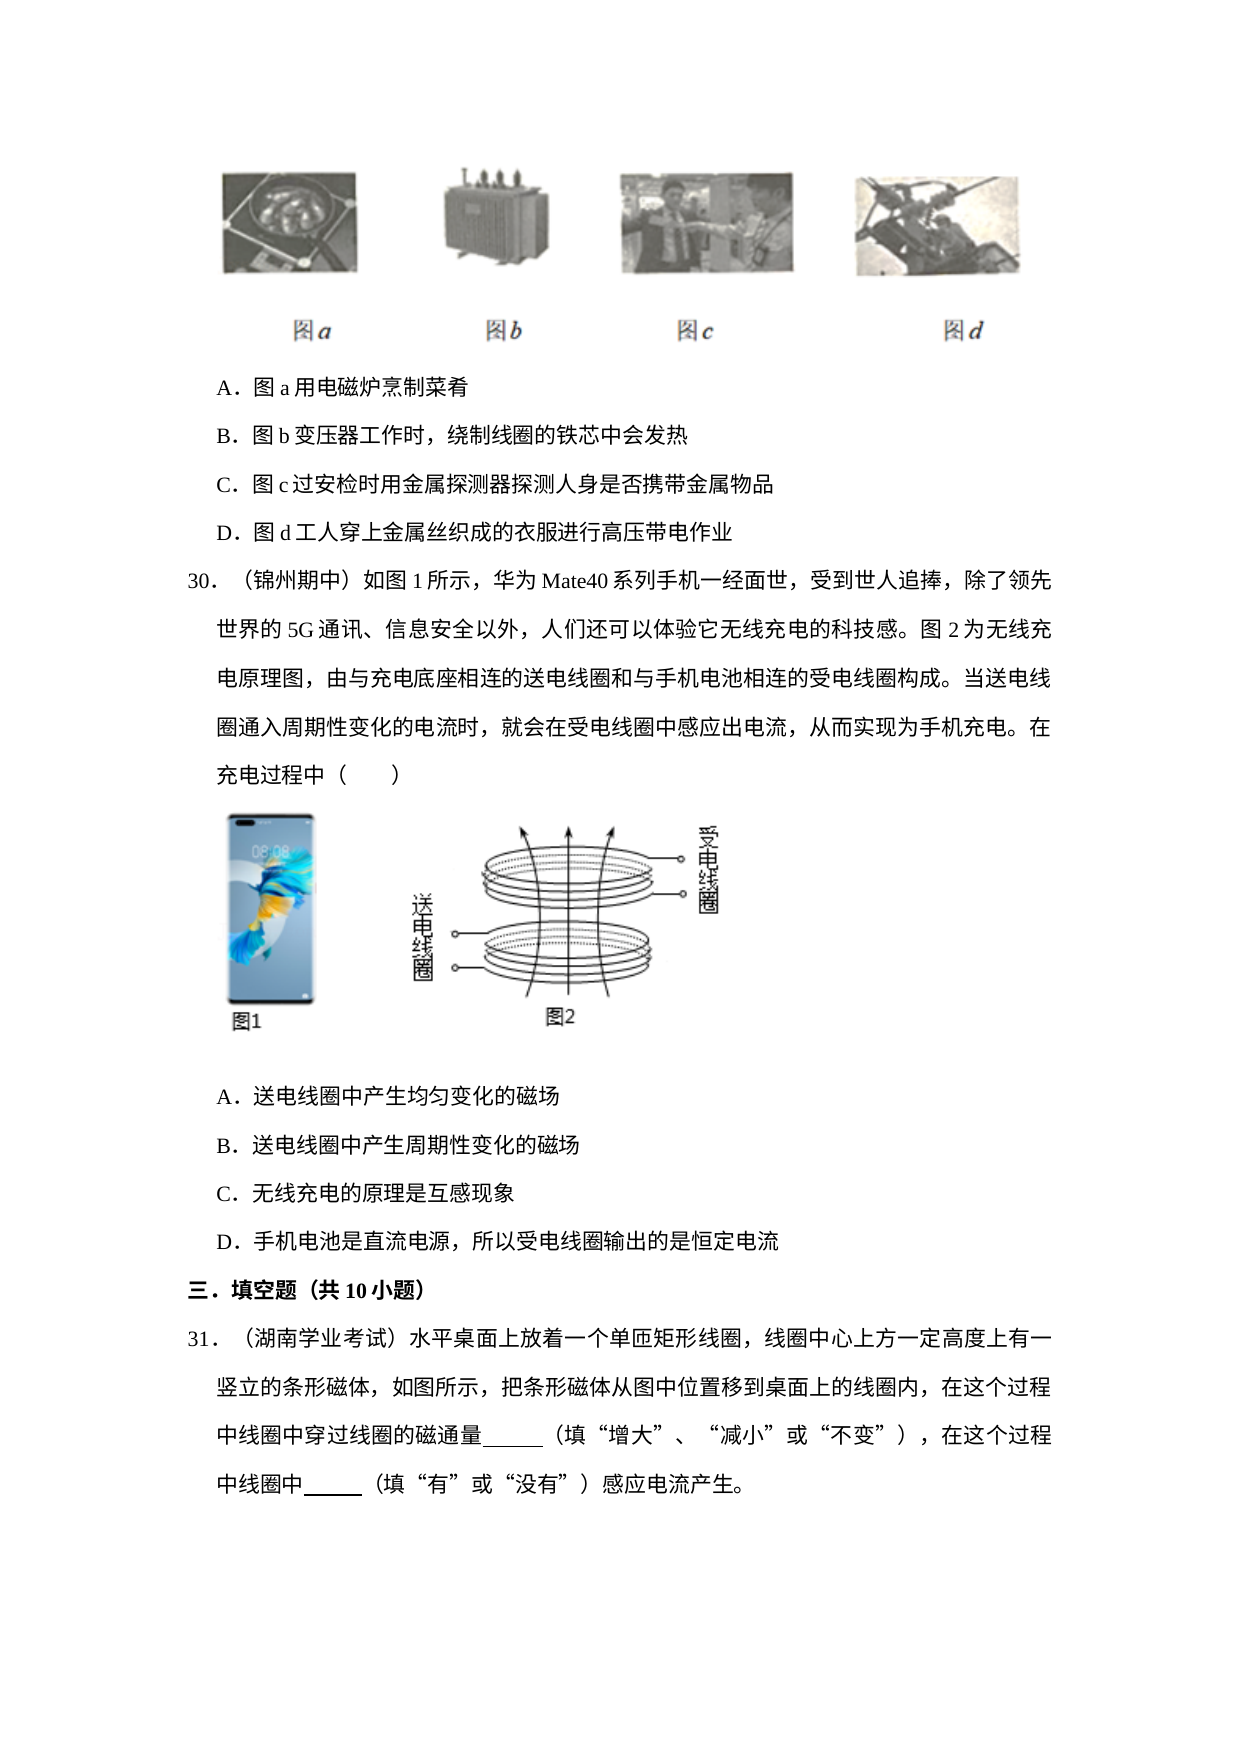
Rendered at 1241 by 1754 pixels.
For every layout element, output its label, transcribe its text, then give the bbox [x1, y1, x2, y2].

text 三．填空题（共10小题） [187, 1272, 1053, 1305]
text 30．（锦州期中）如图1所示，华为Mate40系列手机一经面世，受到世人追捧，除了领先世界的5G通讯、信息安全以外，人们还可以体验它无线充电的科技感。图2为无线充电原理图，由与充电底座相连的送电线圈和与手机电池相连的受电线圈构成。当送电线圈通入周期性变化的电流时，就会在受电线圈中感应出电流，从而实现为手机充电。在充电过程中（ ） [187, 563, 1053, 790]
text C．图c过安检时用金属探测器探测人身是否携带金属物品 [187, 466, 1053, 499]
text D．手机电池是直流电源，所以受电线圈输出的是恒定电流 [187, 1224, 1053, 1256]
text D．图d工人穿上金属丝织成的衣服进行高压带电作业 [187, 514, 1053, 547]
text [187, 162, 1053, 357]
picture [216, 162, 1027, 347]
picture [216, 806, 723, 1036]
text B．图b变压器工作时，绕制线圈的铁芯中会发热 [187, 418, 1053, 450]
text B．送电线圈中产生周期性变化的磁场 [187, 1127, 1053, 1160]
text A．送电线圈中产生均匀变化的磁场 [187, 1079, 1053, 1111]
text 31．（湖南学业考试）水平桌面上放着一个单匝矩形线圈，线圈中心上方一定高度上有一竖立的条形磁体，如图所示，把条形磁体从图中位置移到桌面上的线圈内，在这个过程中线圈中穿过线圈的磁通量 （填“增大”、“减小”或“不变”），在这个过程中线圈中 （填“有”或“没有”）感应电流产生。 [187, 1321, 1053, 1499]
text C．无线充电的原理是互感现象 [187, 1176, 1053, 1208]
text A．图a用电磁炉烹制菜肴 [187, 369, 1053, 402]
